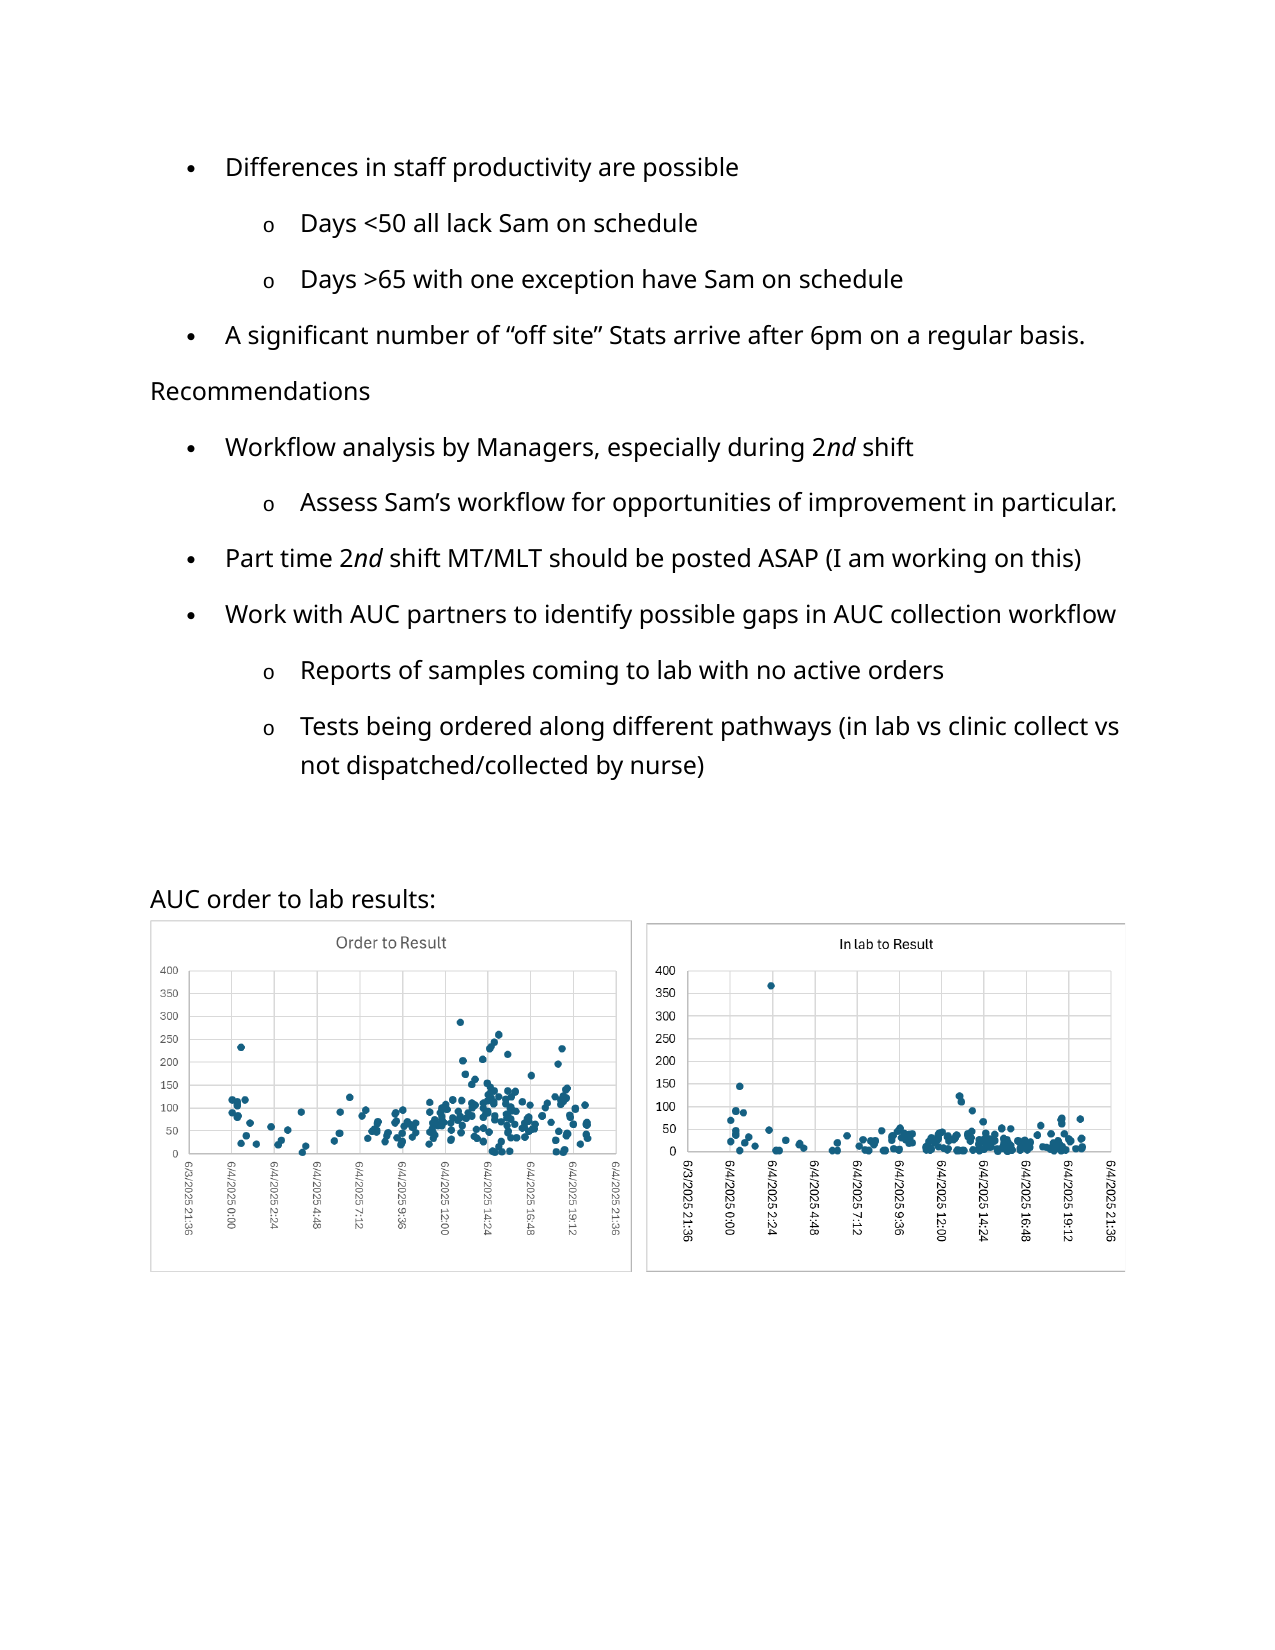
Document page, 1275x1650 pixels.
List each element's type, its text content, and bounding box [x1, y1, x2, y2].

list Work with AUC partners to identify possible gaps in AUC collection workflow [187, 597, 1125, 631]
picture [150, 920, 1125, 1272]
list Part time 2nd shift MT/MLT should be posted ASAP (I am working on this) [187, 541, 1125, 575]
list Tests being ordered along different pathways (in lab vs clinic collect vs not dispatched/collected by nurse) [262, 708, 1125, 782]
list Workflow analysis by Managers, especially during 2nd shift [187, 429, 1125, 463]
text Recommendations [150, 373, 1125, 407]
list Assess Sam’s workflow for opportunities of improvement in particular. [262, 485, 1125, 519]
list Reports of samples coming to lab with no active orders [262, 652, 1125, 687]
list Days <50 all lack Sam on schedule [262, 206, 1125, 240]
list Days >65 with one exception have Sam on schedule [262, 262, 1125, 296]
list Differences in staff productivity are possible [187, 150, 1125, 184]
text AUC order to lab results: [150, 803, 1125, 920]
list A significant number of “off site” Stats arrive after 6pm on a regular basis. [187, 317, 1125, 352]
